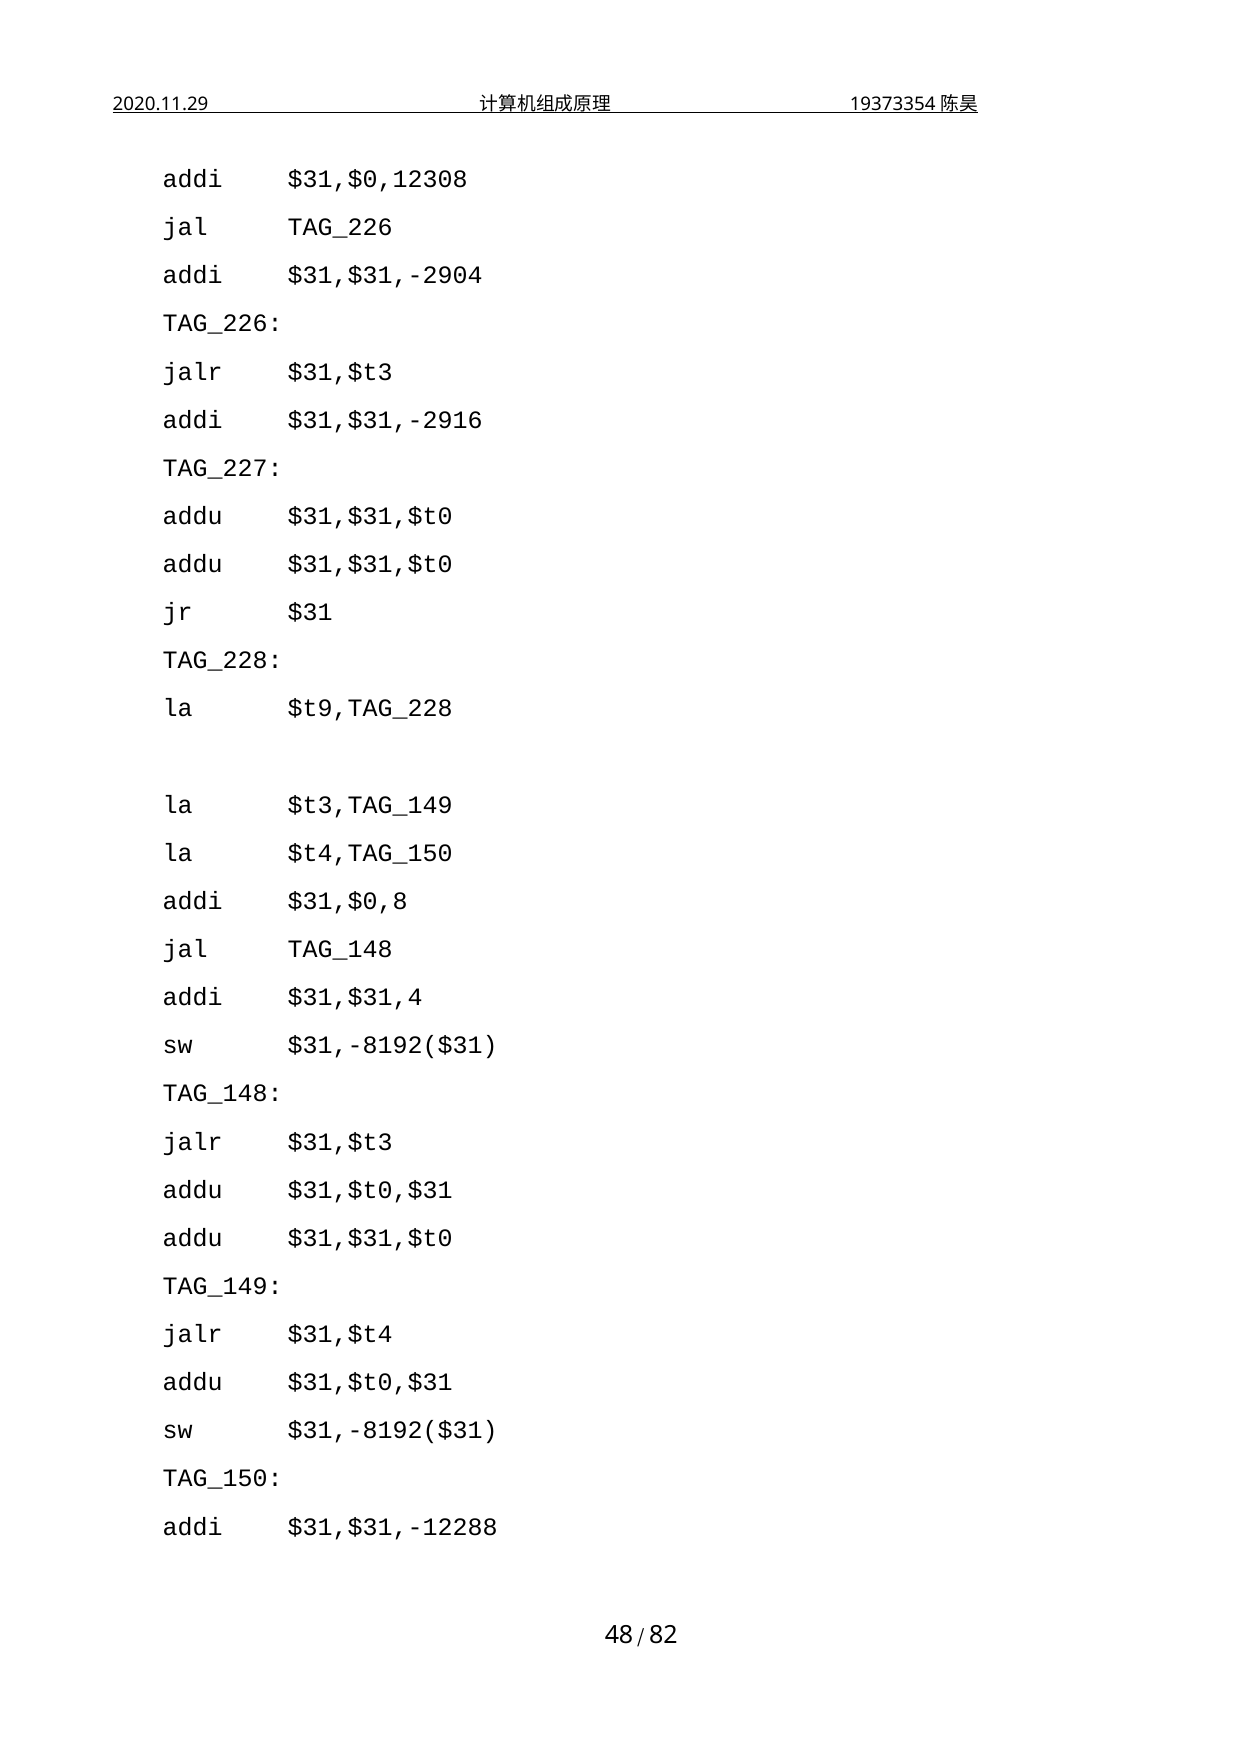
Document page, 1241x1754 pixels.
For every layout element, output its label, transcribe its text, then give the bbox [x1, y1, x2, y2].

text la $t4,TAG_150 [162, 838, 1128, 872]
text jalr $31,$t3 [162, 1126, 1128, 1160]
text addi $31,$0,8 [162, 886, 1128, 920]
text TAG_150: [162, 1463, 1128, 1497]
text sw $31,-8192($31) [162, 1030, 1128, 1064]
text addi $31,$31,-2904 [162, 260, 1128, 294]
text la $t3,TAG_149 [162, 789, 1128, 823]
text TAG_149: [162, 1271, 1128, 1305]
text addu $31,$t0,$31 [162, 1174, 1128, 1208]
text addi $31,$31,4 [162, 982, 1128, 1016]
text addu $31,$31,$t0 [162, 1223, 1128, 1257]
text addu $31,$31,$t0 [162, 501, 1128, 535]
text TAG_226: [162, 308, 1128, 342]
text addu $31,$31,$t0 [162, 549, 1128, 583]
text TAG_148: [162, 1078, 1128, 1112]
text addi $31,$31,-12288 [162, 1511, 1128, 1545]
text jalr $31,$t4 [162, 1319, 1128, 1353]
text addi $31,$0,12308 [162, 164, 1128, 198]
text la $t9,TAG_228 [162, 693, 1128, 727]
text addu $31,$t0,$31 [162, 1367, 1128, 1401]
text addi $31,$31,-2916 [162, 404, 1128, 438]
text sw $31,-8192($31) [162, 1415, 1128, 1449]
text jal TAG_148 [162, 934, 1128, 968]
text jalr $31,$t3 [162, 356, 1128, 390]
text jr $31 [162, 597, 1128, 631]
text TAG_227: [162, 453, 1128, 487]
text jal TAG_226 [162, 212, 1128, 246]
text TAG_228: [162, 645, 1128, 679]
